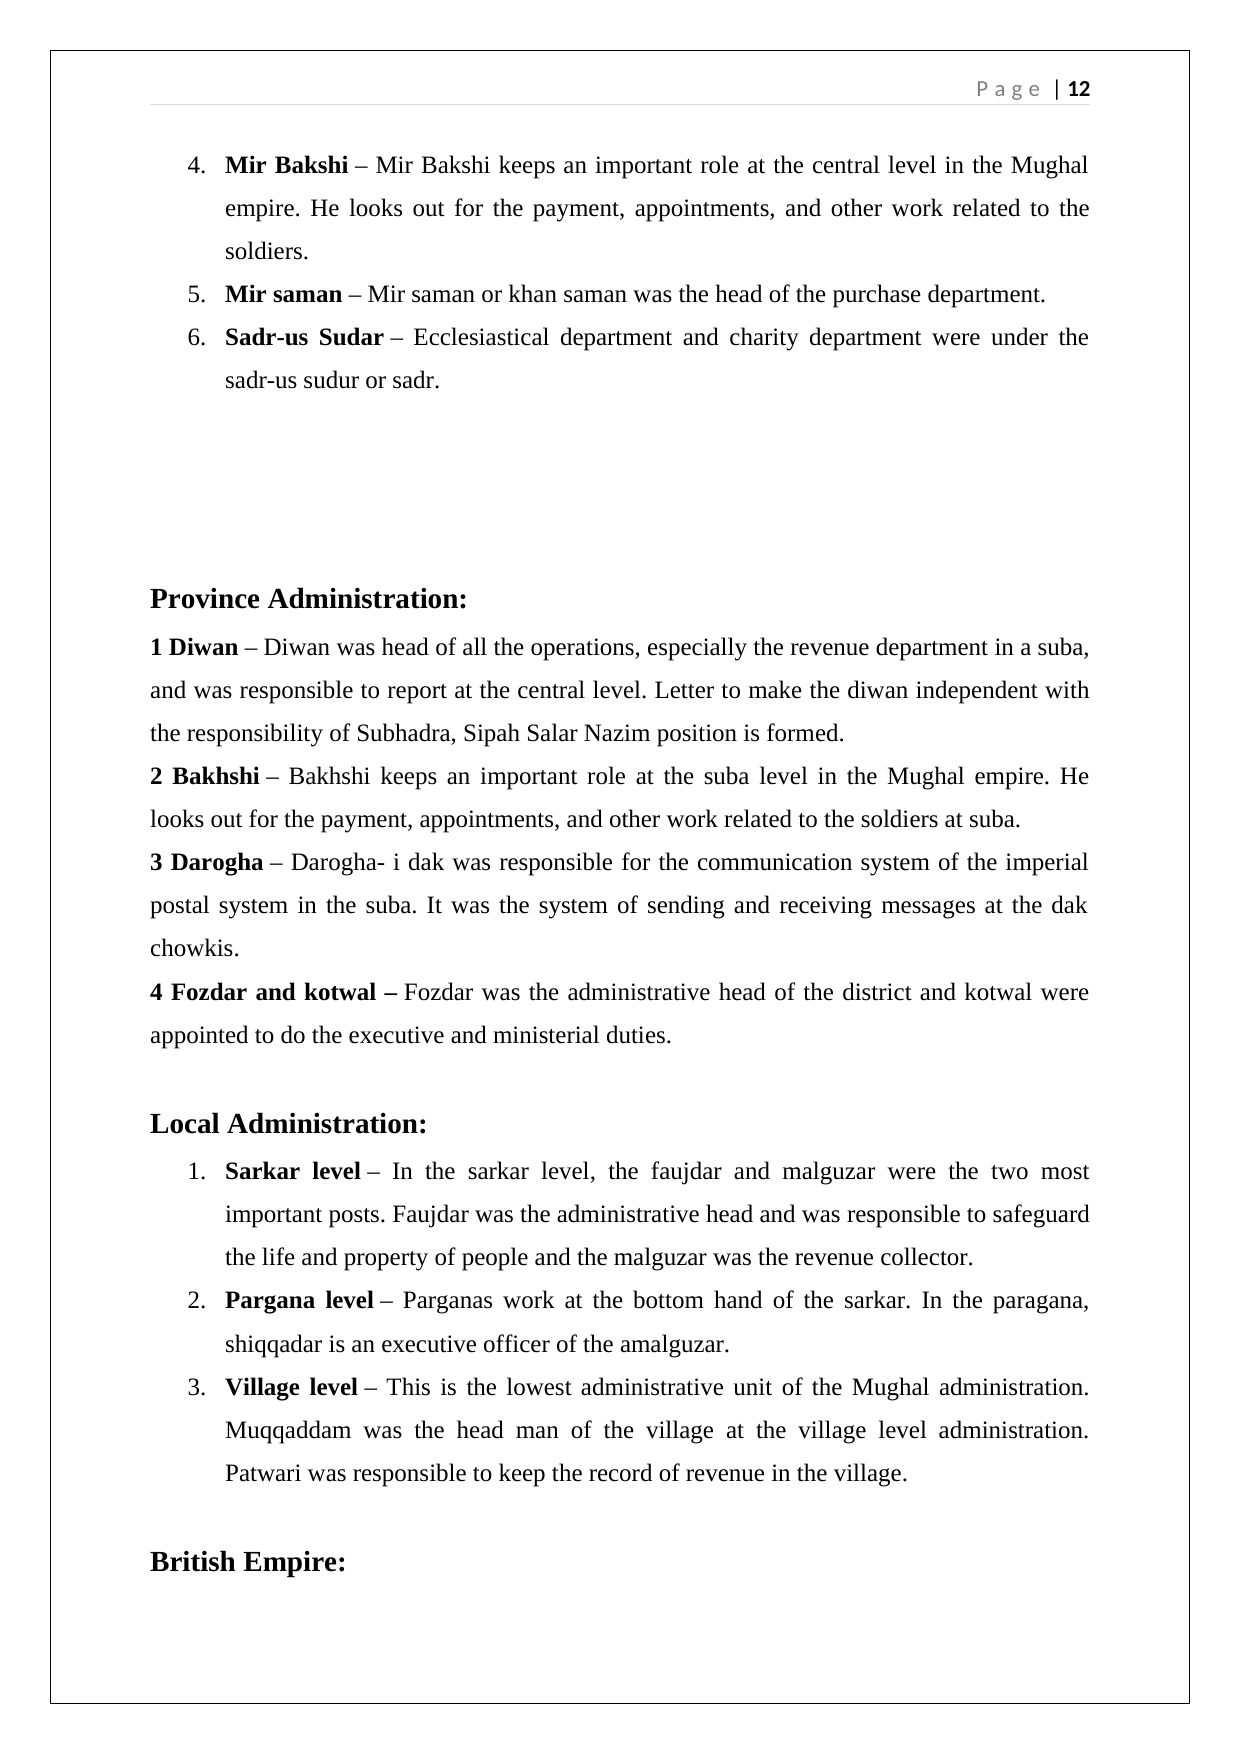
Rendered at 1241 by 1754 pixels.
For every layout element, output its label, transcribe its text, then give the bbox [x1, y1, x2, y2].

list Mir saman – Mir saman or khan saman was the head of the purchase department. [187, 279, 1090, 308]
text 4 Fozdar and kotwal – Fozdar was the administrative head of the district and kotwal were appointed to do the executive and ministerial duties. [150, 977, 1090, 1048]
text 3 Darogha – Darogha- i dak was responsible for the communication system of the imperial postal system in the suba. It was the system of sending and receiving messages at the dak chowkis. [150, 847, 1090, 962]
list Sadr-us Sudar – Ecclesiastical department and charity department were under the sadr-us sudur or sadr. [187, 322, 1090, 394]
text 1 Diwan – Diwan was head of all the operations, especially the revenue department in a suba, and was responsible to report at the central level. Letter to make the diwan independent with the responsibility of Subhadra, Sipah Salar Nazim position is formed. [150, 632, 1090, 747]
text British Empire: [150, 1544, 1090, 1578]
text 2 Bakhshi – Bakhshi keeps an important role at the suba level in the Mughal empire. He looks out for the payment, appointments, and other work related to the soldiers at suba. [150, 761, 1090, 833]
list Village level – This is the lowest administrative unit of the Mughal administration. Muqqaddam was the head man of the village at the village level administration. Patwari was responsible to keep the record of revenue in the village. [187, 1372, 1090, 1487]
list Mir Bakshi – Mir Bakshi keeps an important role at the central level in the Mughal empire. He looks out for the payment, appointments, and other work related to the soldiers. [187, 150, 1090, 265]
list Sarkar level – In the sarkar level, the faujdar and malguzar were the two most important posts. Faujdar was the administrative head and was responsible to safeguard the life and property of people and the malguzar was the revenue collector. [187, 1156, 1090, 1271]
list Pargana level – Parganas work at the bottom hand of the sarkar. In the paragana, shiqqadar is an executive officer of the amalguzar. [187, 1286, 1090, 1357]
text Local Administration: [150, 1106, 1090, 1139]
text Province Administration: [150, 581, 1090, 615]
